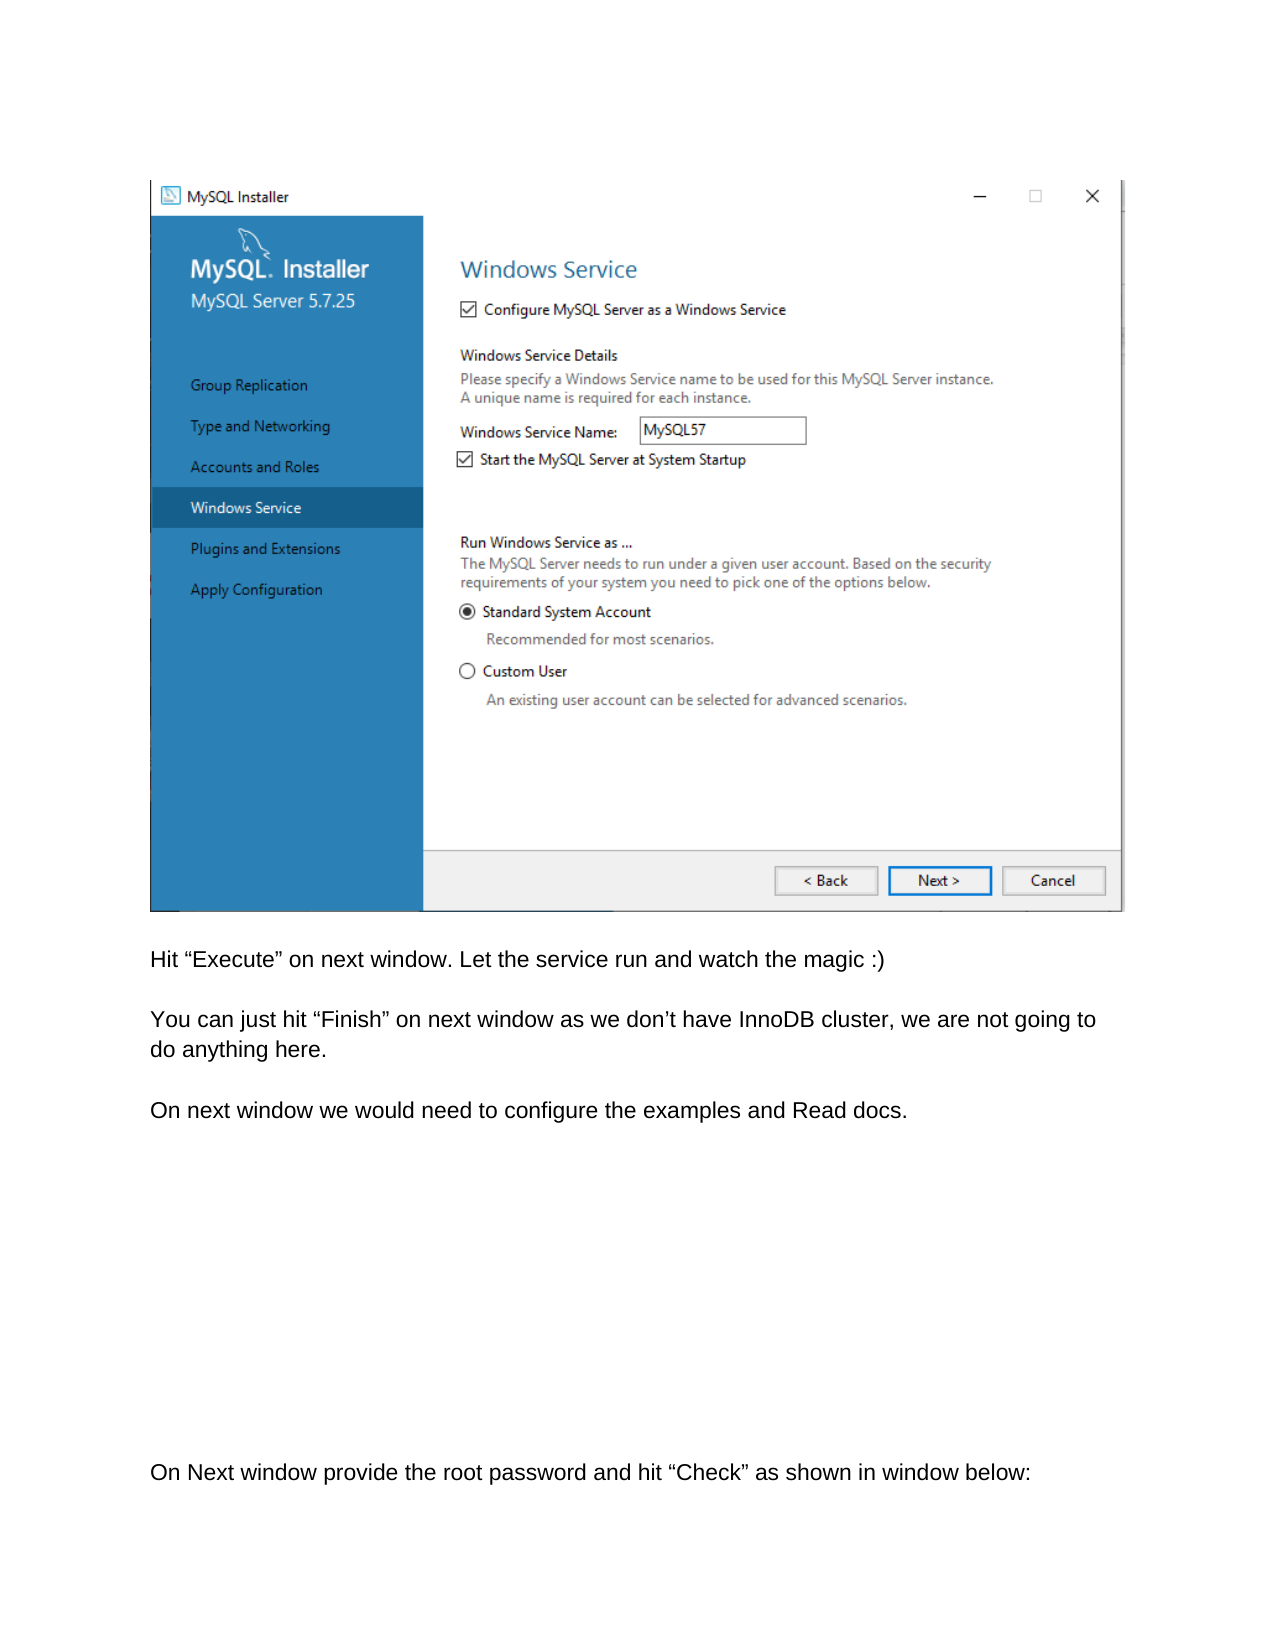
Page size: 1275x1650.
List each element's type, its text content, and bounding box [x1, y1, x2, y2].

text Hit “Execute” on next window. Let the service run and watch the magic :) [150, 946, 1125, 972]
text You can just hit “Finish” on next window as we don’t have InnoDB cluster, we are not going to do anything here. [150, 1006, 1125, 1062]
text On next window we would need to configure the examples and Read docs. [150, 1097, 1125, 1123]
picture [150, 180, 1125, 912]
text On Next window provide the root password and hit “Check” as shown in window below: [150, 1459, 1125, 1485]
